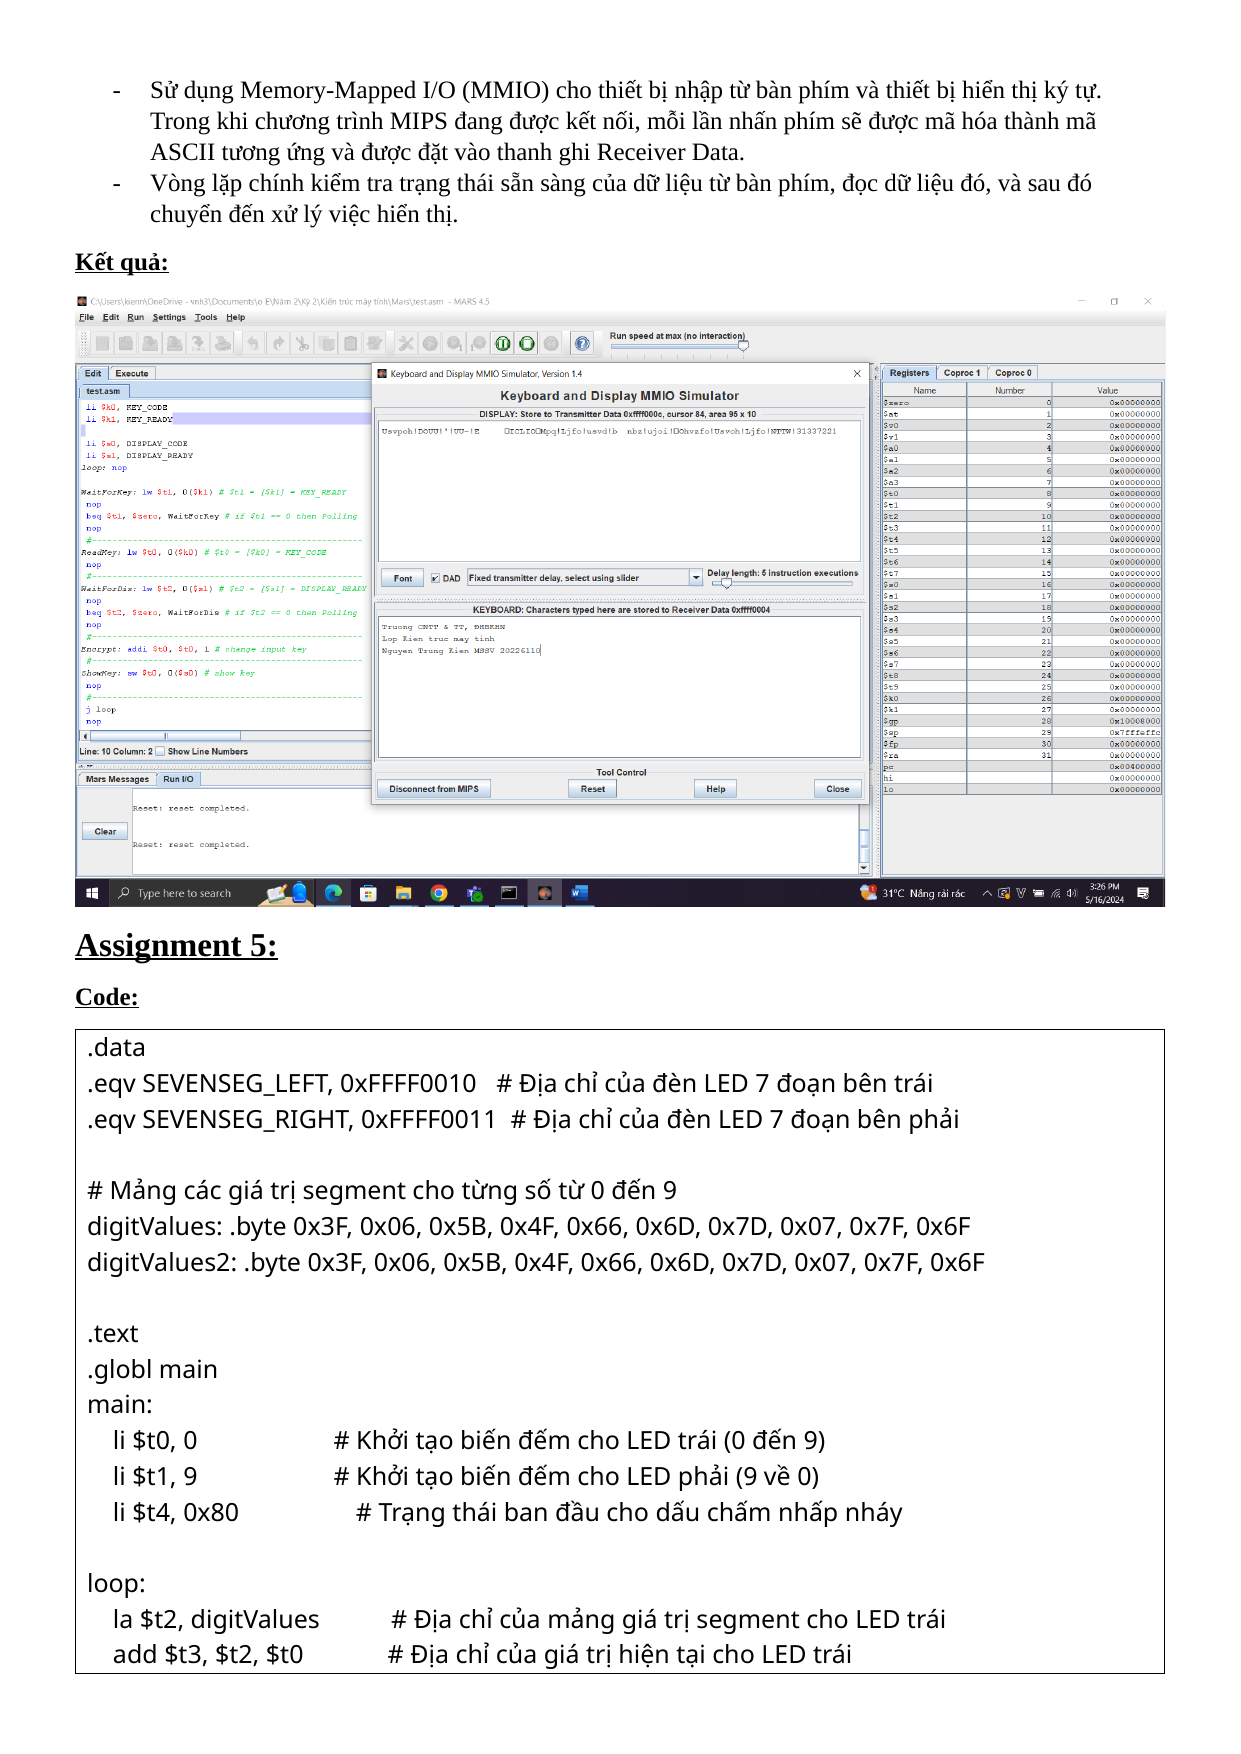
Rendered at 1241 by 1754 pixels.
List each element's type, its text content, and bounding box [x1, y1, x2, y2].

text Assignment 5: [75, 925, 1165, 963]
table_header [76, 1030, 1164, 1672]
list Vòng lặp chính kiểm tra trạng thái sẵn sàng của dữ liệu từ bàn phím, đọc dữ liệu đó, và sau đó chuyển đến xử lý việc hiển thị. [112, 168, 1165, 228]
text Code: [75, 982, 1165, 1011]
list Sử dụng Memory-Mapped I/O (MMIO) cho thiết bị nhập từ bàn phím và thiết bị hiển thị ký tự. Trong khi chương trình MIPS đang được kết nối, mỗi lần nhấn phím sẽ được mã hóa thành mã ASCII tương ứng và được đặt vào thanh ghi Receiver Data. [112, 75, 1165, 166]
text Kết quả: [75, 247, 1165, 276]
picture [75, 293, 1166, 907]
